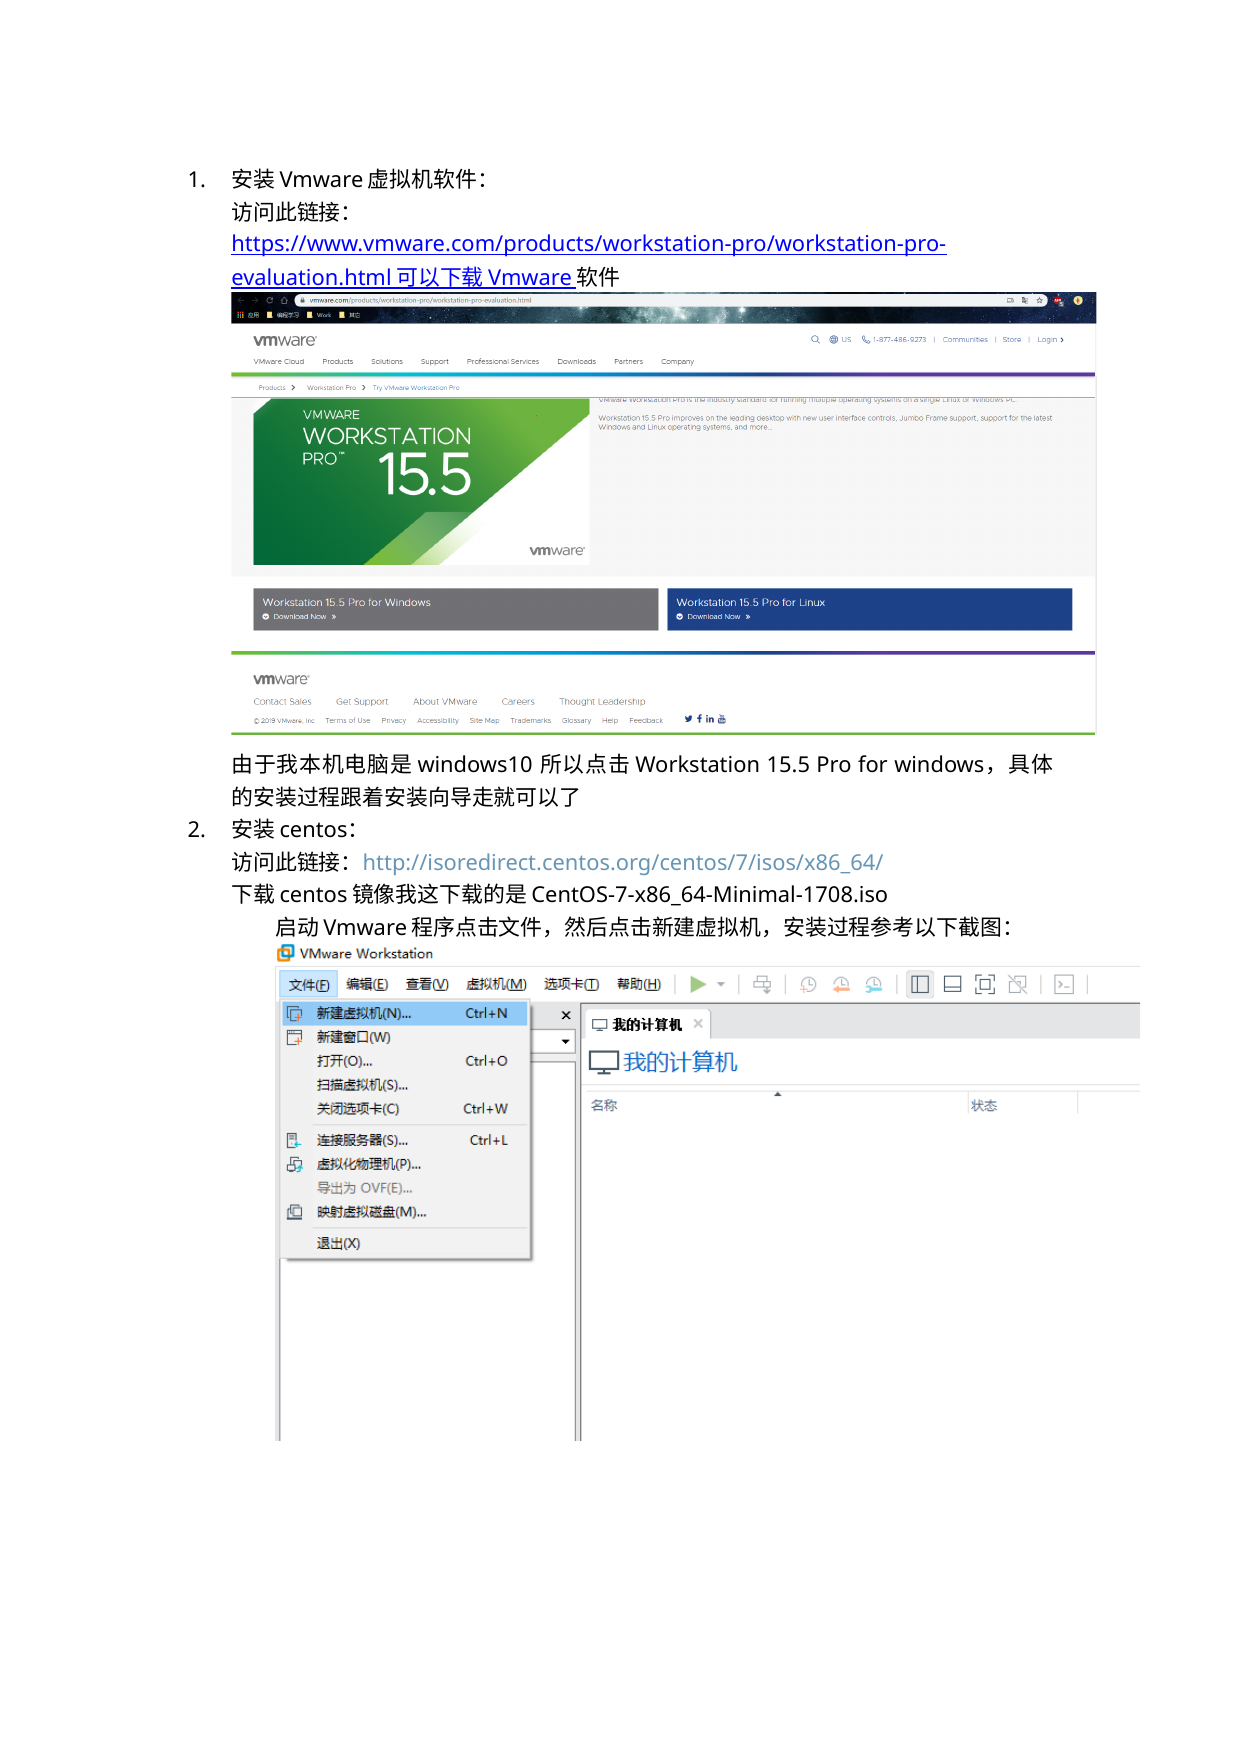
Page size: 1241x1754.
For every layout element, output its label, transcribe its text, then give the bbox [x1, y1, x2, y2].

picture [275, 942, 1141, 1441]
list https://www.vmware.com/products/workstation-pro/workstation-pro-evaluation.html可以下载Vmware软件 [231, 227, 1053, 292]
list 访问此链接：http://isoredirect.centos.org/centos/7/isos/x86_64/ [231, 844, 1053, 877]
list 安装Vmware虚拟机软件： [187, 162, 1053, 194]
list 启动Vmware程序点击文件，然后点击新建虚拟机，安装过程参考以下截图： [275, 909, 1053, 942]
list 下载centos镜像我这下载的是CentOS-7-x86_64-Minimal-1708.iso [231, 877, 1053, 909]
list 访问此链接： [231, 194, 1053, 227]
list 由于我本机电脑是windows10 所以点击Workstation 15.5 Pro for windows，具体的安装过程跟着安装向导走就可以了 [231, 747, 1053, 812]
list 安装centos： [187, 812, 1053, 844]
picture [231, 292, 1097, 735]
